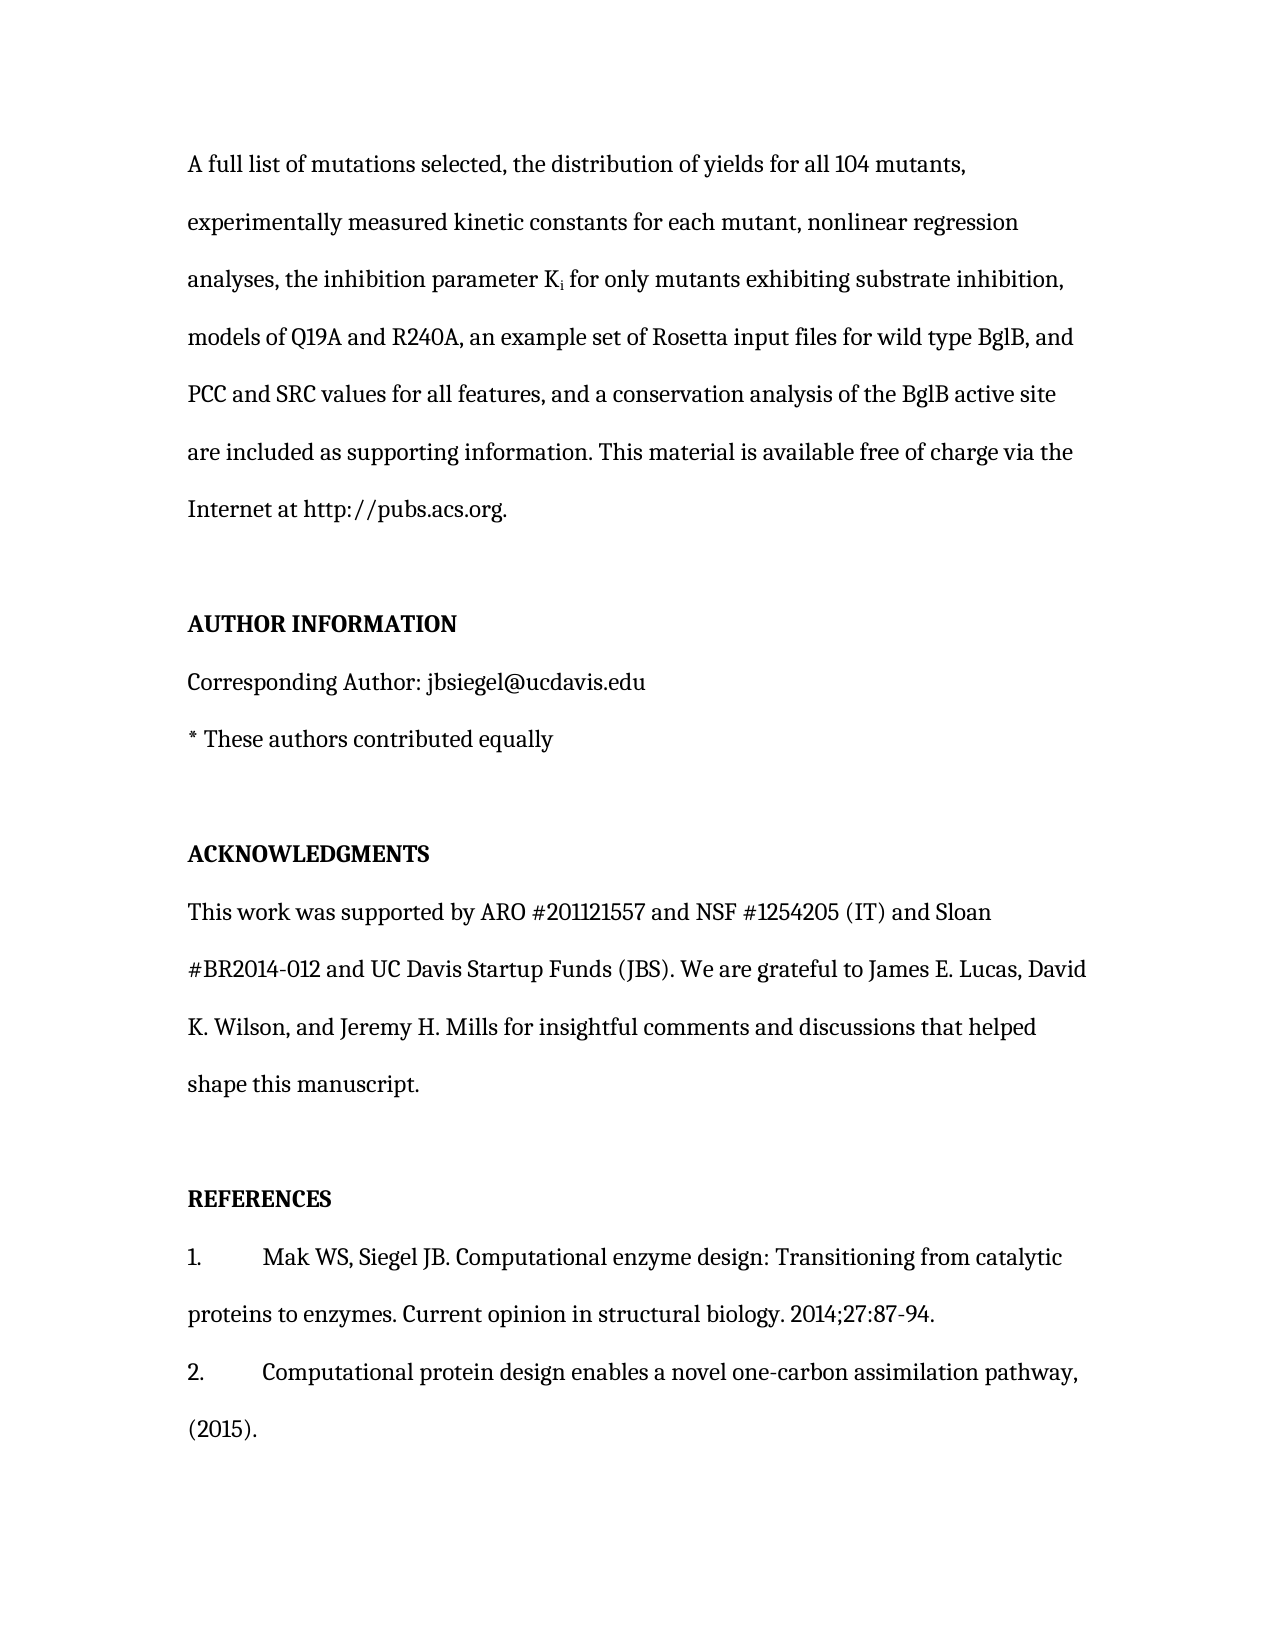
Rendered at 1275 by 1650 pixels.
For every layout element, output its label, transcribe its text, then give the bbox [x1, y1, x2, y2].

text 1. Mak WS, Siegel JB. Computational enzyme design: Transitioning from catalytic proteins to enzymes. Current opinion in structural biology. 2014;27:87-94. [187, 1242, 1087, 1329]
text 2. Computational protein design enables a novel one-carbon assimilation pathway, (2015). [187, 1357, 1087, 1444]
text Corresponding Author: jbsiegel@ucdavis.edu [187, 667, 1087, 696]
text AUTHOR INFORMATION [187, 610, 1087, 639]
text * These authors contributed equally [187, 725, 1087, 754]
text ACKNOWLEDGMENTS [187, 840, 1087, 869]
text This work was supported by ARO #201121557 and NSF #1254205 (IT) and Sloan #BR2014-012 and UC Davis Startup Funds (JBS). We are grateful to James E. Lucas, David K. Wilson, and Jeremy H. Mills for insightful comments and discussions that helped shape this manuscript. [187, 897, 1087, 1099]
text REFERENCES [187, 1185, 1087, 1214]
text A full list of mutations selected, the distribution of yields for all 104 mutants, experimentally measured kinetic constants for each mutant, nonlinear regression analyses, the inhibition parameter Ki for only mutants exhibiting substrate inhibition, models of Q19A and R240A, an example set of Rosetta input files for wild type BglB, and PCC and SRC values for all features, and a conservation analysis of the BglB active site are included as supporting information. This material is available free of charge via the Internet at http://pubs.acs.org. [187, 150, 1087, 524]
